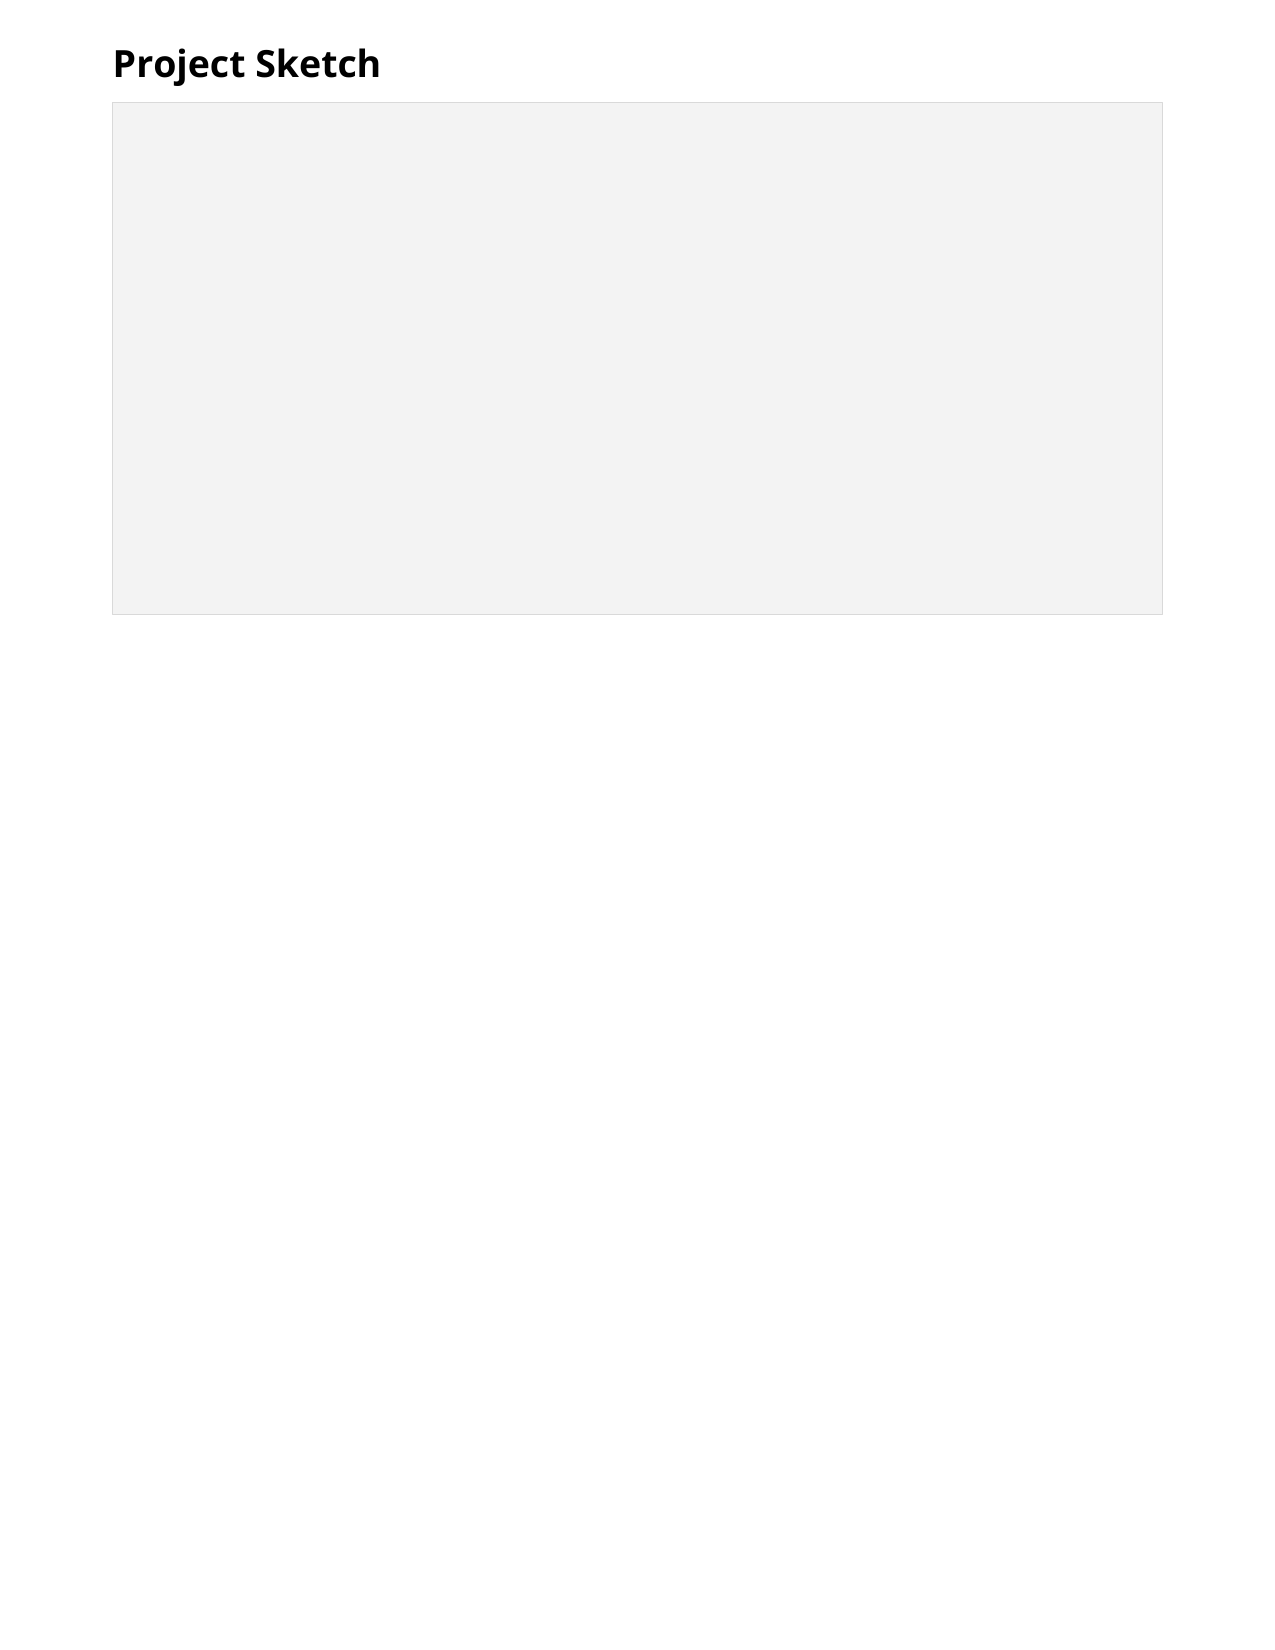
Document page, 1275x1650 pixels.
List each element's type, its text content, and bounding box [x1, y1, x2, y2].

subtitle Project Sketch [112, 37, 1162, 88]
